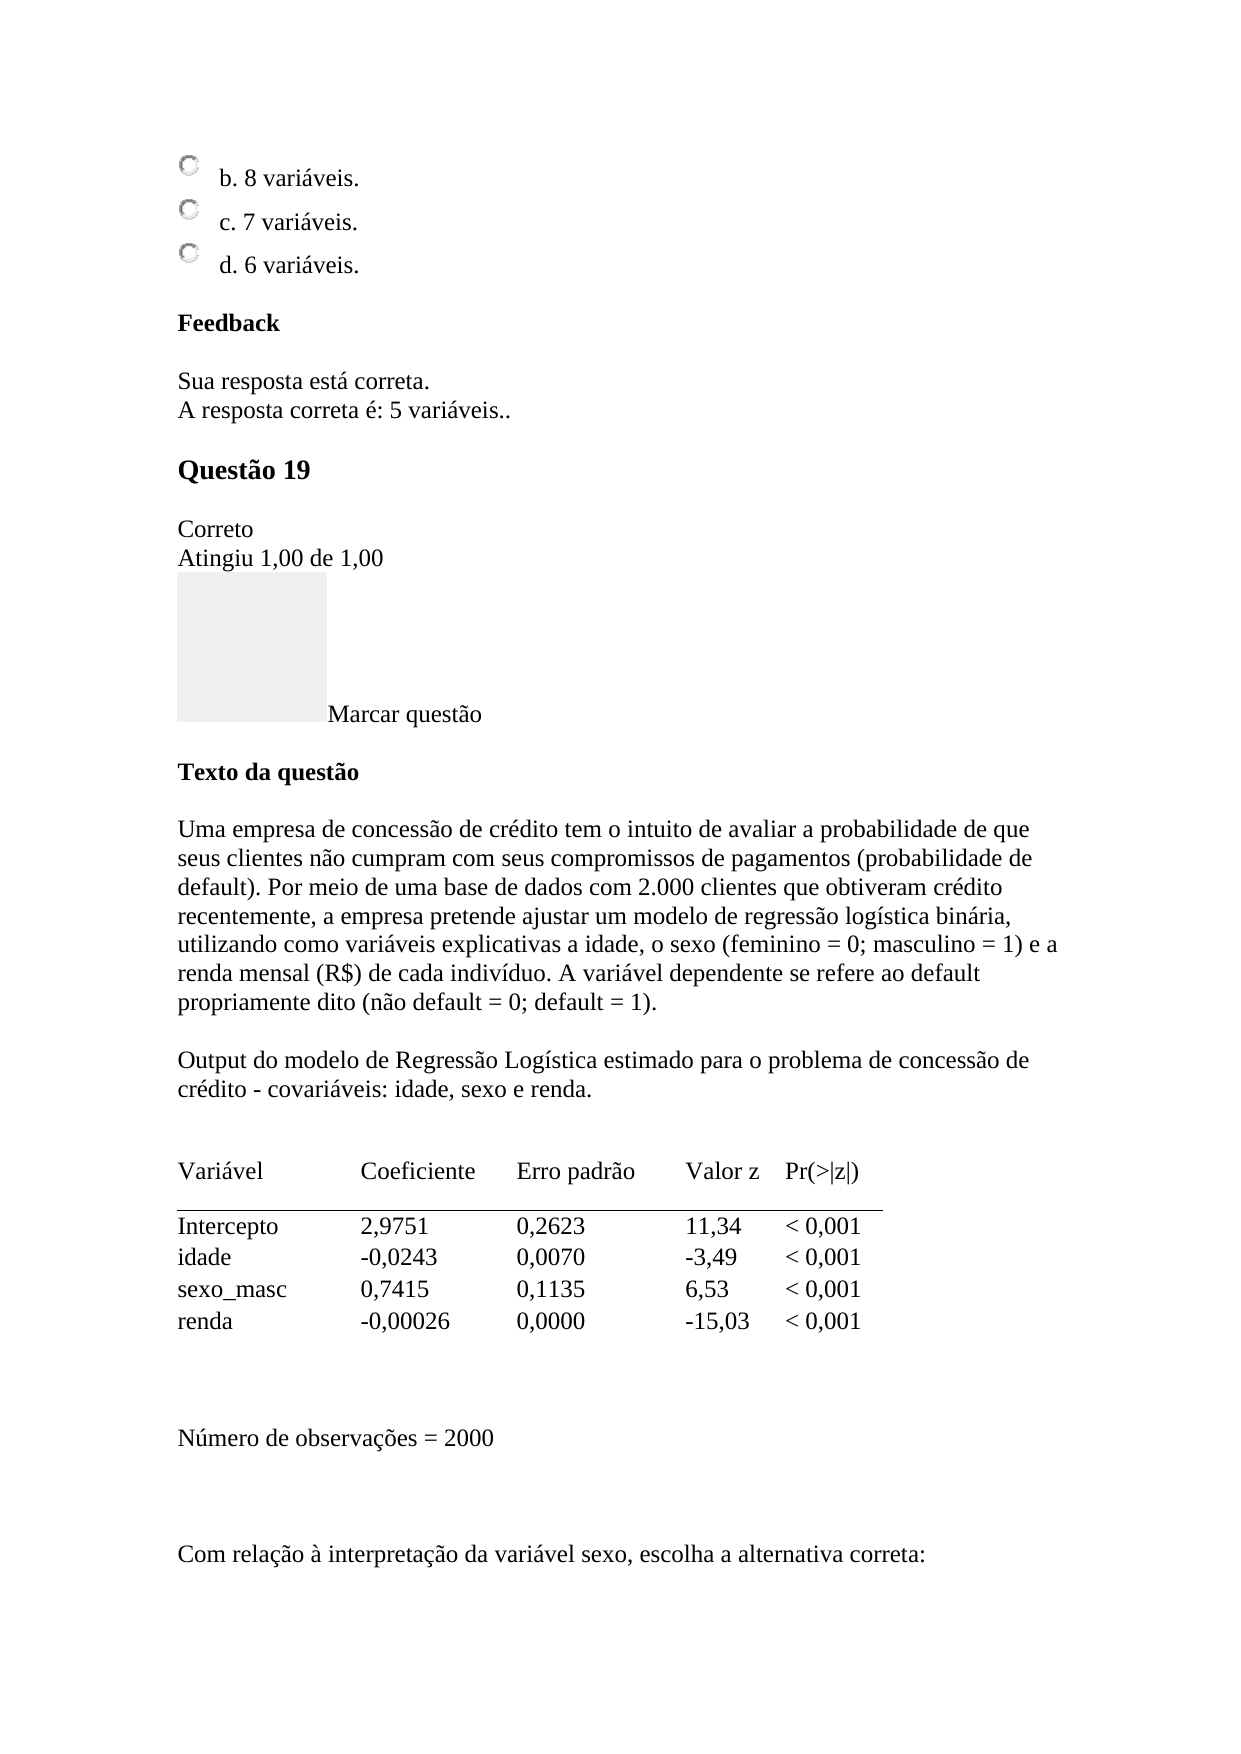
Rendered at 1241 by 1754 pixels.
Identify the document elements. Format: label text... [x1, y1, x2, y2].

table_header Pr(>|z|) [785, 1132, 883, 1210]
text b. 8 variáveis. [177, 148, 1063, 191]
text Marcar questão [177, 572, 1063, 727]
text Sua resposta está correta. [177, 366, 1063, 395]
table_header Variável [177, 1132, 360, 1210]
table_cell 0,7415 [360, 1272, 516, 1305]
text Correto [177, 514, 1063, 543]
table_cell 0,1135 [516, 1272, 685, 1305]
table_cell 2,9751 [360, 1211, 516, 1241]
text c. 7 variáveis. [177, 191, 1063, 235]
table_cell -3,49 [685, 1241, 785, 1272]
table_cell Intercepto [177, 1211, 360, 1241]
text Atingiu 1,00 de 1,00 [177, 543, 1063, 572]
table_cell renda [177, 1305, 360, 1336]
text Com relação à interpretação da variável sexo, escolha a alternativa correta: [177, 1539, 1063, 1568]
text Feedback [177, 308, 1063, 337]
table_cell 0,0070 [516, 1241, 685, 1272]
table_cell 0,2623 [516, 1211, 685, 1241]
table_header Valor z [685, 1132, 785, 1210]
table_header Erro padrão [516, 1132, 685, 1210]
table_cell < 0,001 [785, 1211, 883, 1241]
text Texto da questão [177, 757, 1063, 785]
text d. 6 variáveis. [177, 235, 1063, 279]
text Questão 19 [177, 453, 1063, 485]
table_cell 11,34 [685, 1211, 785, 1241]
table_cell 6,53 [685, 1272, 785, 1305]
table_cell idade [177, 1241, 360, 1272]
table_cell -0,0243 [360, 1241, 516, 1272]
table_cell 0,0000 [516, 1305, 685, 1336]
table_cell < 0,001 [785, 1272, 883, 1305]
text A resposta correta é: 5 variáveis.. [177, 395, 1063, 424]
table_cell < 0,001 [785, 1241, 883, 1272]
table_cell -0,00026 [360, 1305, 516, 1336]
table_header Coeficiente [360, 1132, 516, 1210]
table_cell sexo_masc [177, 1272, 360, 1305]
text Output do modelo de Regressão Logística estimado para o problema de concessão de crédito - covariáveis: idade, sexo e renda. [177, 1045, 1063, 1102]
text Uma empresa de concessão de crédito tem o intuito de avaliar a probabilidade de que seus clientes não cumpram com seus compromissos de pagamentos (probabilidade de default). Por meio de uma base de dados com 2.000 clientes que obtiveram crédito recentemente, a empresa pretende ajustar um modelo de regressão logística binária, utilizando como variáveis explicativas a idade, o sexo (feminino = 0; masculino = 1) e a renda mensal (R$) de cada indivíduo. A variável dependente se refere ao default propriamente dito (não default = 0; default = 1). [177, 814, 1063, 1016]
text Número de observações = 2000 [177, 1423, 1063, 1452]
table_cell -15,03 [685, 1305, 785, 1336]
table_cell < 0,001 [785, 1305, 883, 1336]
